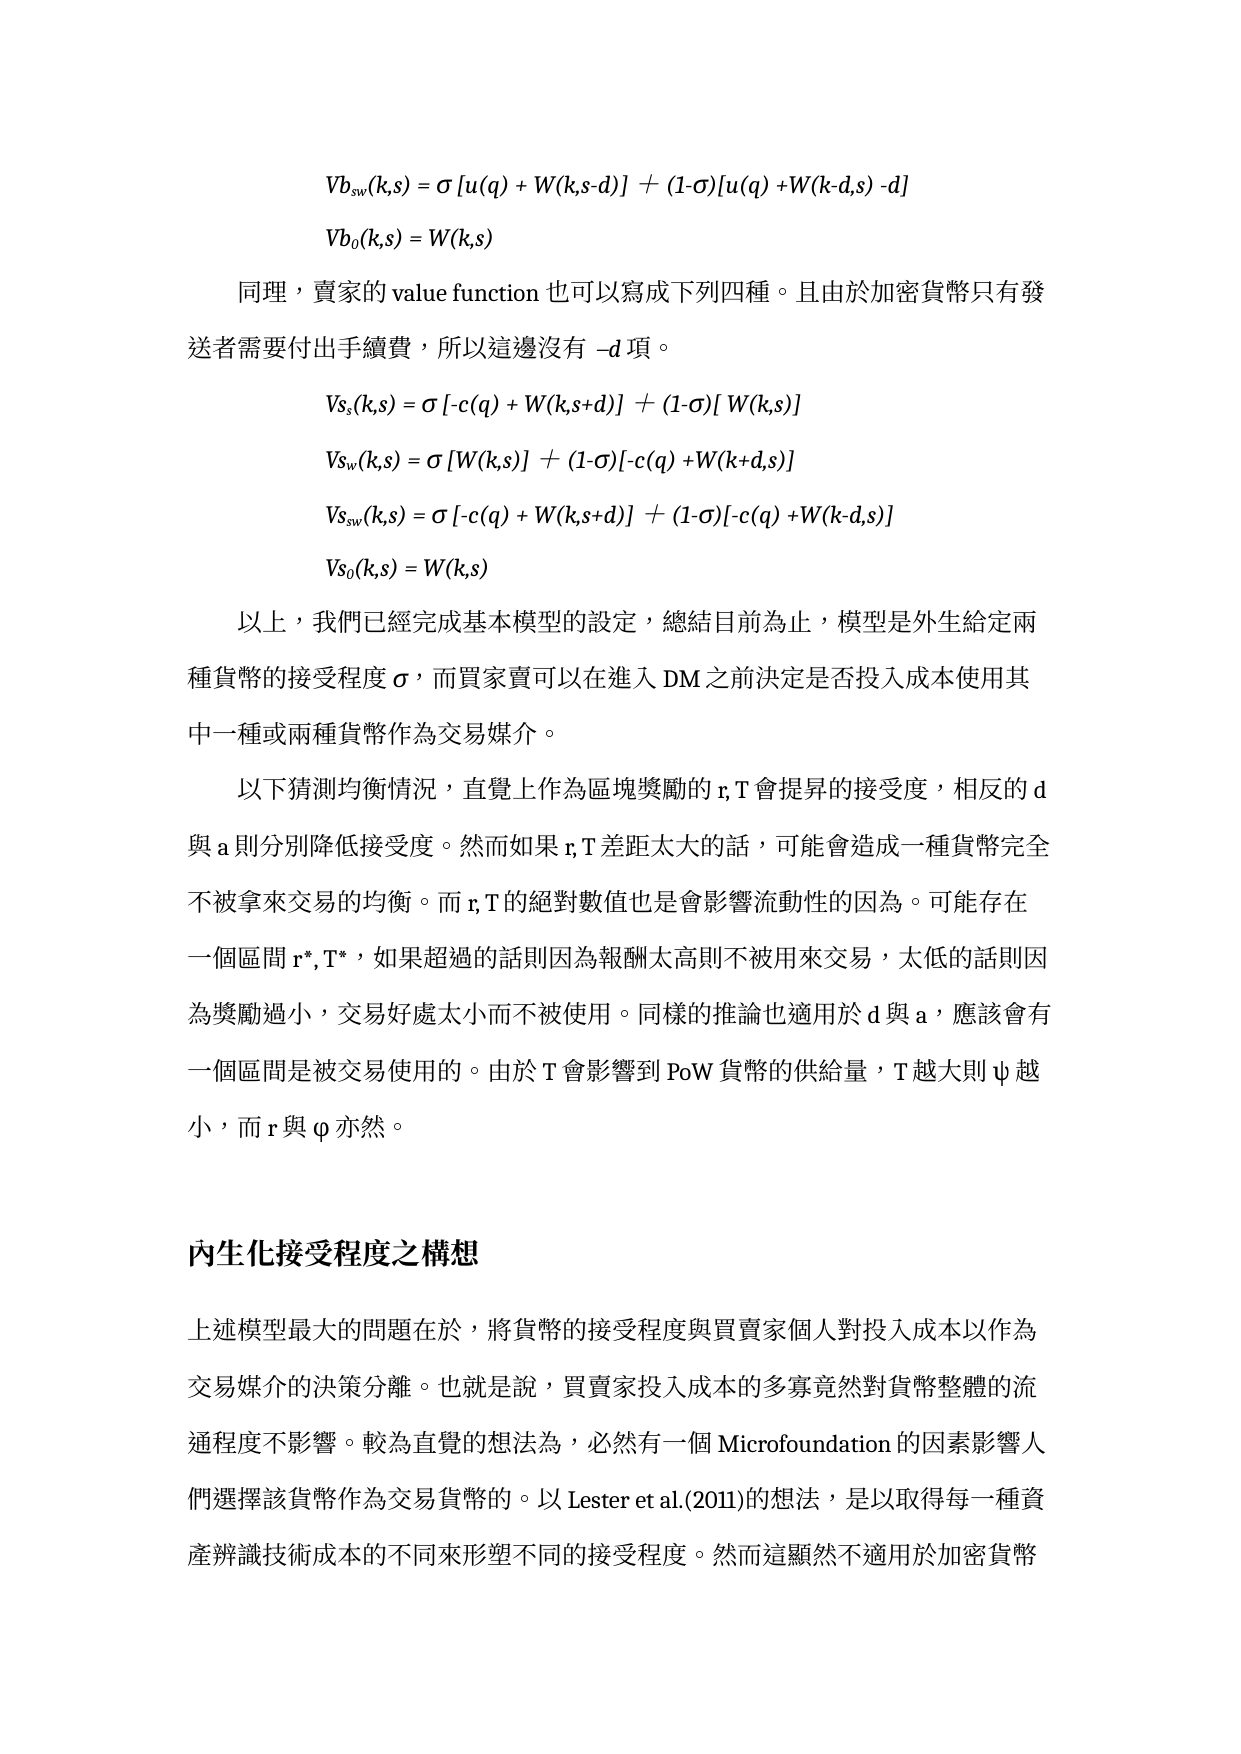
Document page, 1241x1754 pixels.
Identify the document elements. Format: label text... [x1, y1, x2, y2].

text Vssw(k,s) = σ [-c(q) + W(k,s+d)] ＋ (1-σ)[-c(q) +W(k-d,s)] [325, 494, 1053, 532]
text Vsw(k,s) = σ [W(k,s)] ＋ (1-σ)[-c(q) +W(k+d,s)] [325, 439, 1053, 476]
text Vb0(k,s) = W(k,s) [325, 220, 1053, 257]
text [187, 1310, 1053, 1573]
text 內生化接受程度之構想 [187, 1214, 1053, 1289]
text 以下猜測均衡情況，直覺上作為區塊獎勵的r, T會提昇的接受度，相反的d與a則分別降低接受度。然而如果r, T差距太大的話，可能會造成一種貨幣完全不被拿來交易的均衡。而r, T的絕對數值也是會影響流動性的因為。可能存在一個區間r*, T*，如果超過的話則因為報酬太高則不被用來交易，太低的話則因為獎勵過小，交易好處太小而不被使用。同樣的推論也適用於d與a，應該會有一個區間是被交易使用的。由於T會影響到PoW貨幣的供給量，T越大則ψ越小，而r與φ亦然。 [187, 769, 1053, 1144]
text Vss(k,s) = σ [-c(q) + W(k,s+d)] ＋ (1-σ)[ W(k,s)] [325, 383, 1053, 421]
text Vbsw(k,s) = σ [u(q) + W(k,s-d)] ＋ (1-σ)[u(q) +W(k-d,s) -d] [325, 164, 1053, 202]
text 同理，賣家的value function 也可以寫成下列四種。且由於加密貨幣只有發送者需要付出手續費，所以這邊沒有 –d 項。 [187, 272, 1053, 366]
text 以上，我們已經完成基本模型的設定，總結目前為止，模型是外生給定兩種貨幣的接受程度σ，而買家賣可以在進入DM之前決定是否投入成本使用其中一種或兩種貨幣作為交易媒介。 [187, 602, 1053, 752]
text Vs0(k,s) = W(k,s) [275, 550, 1053, 587]
